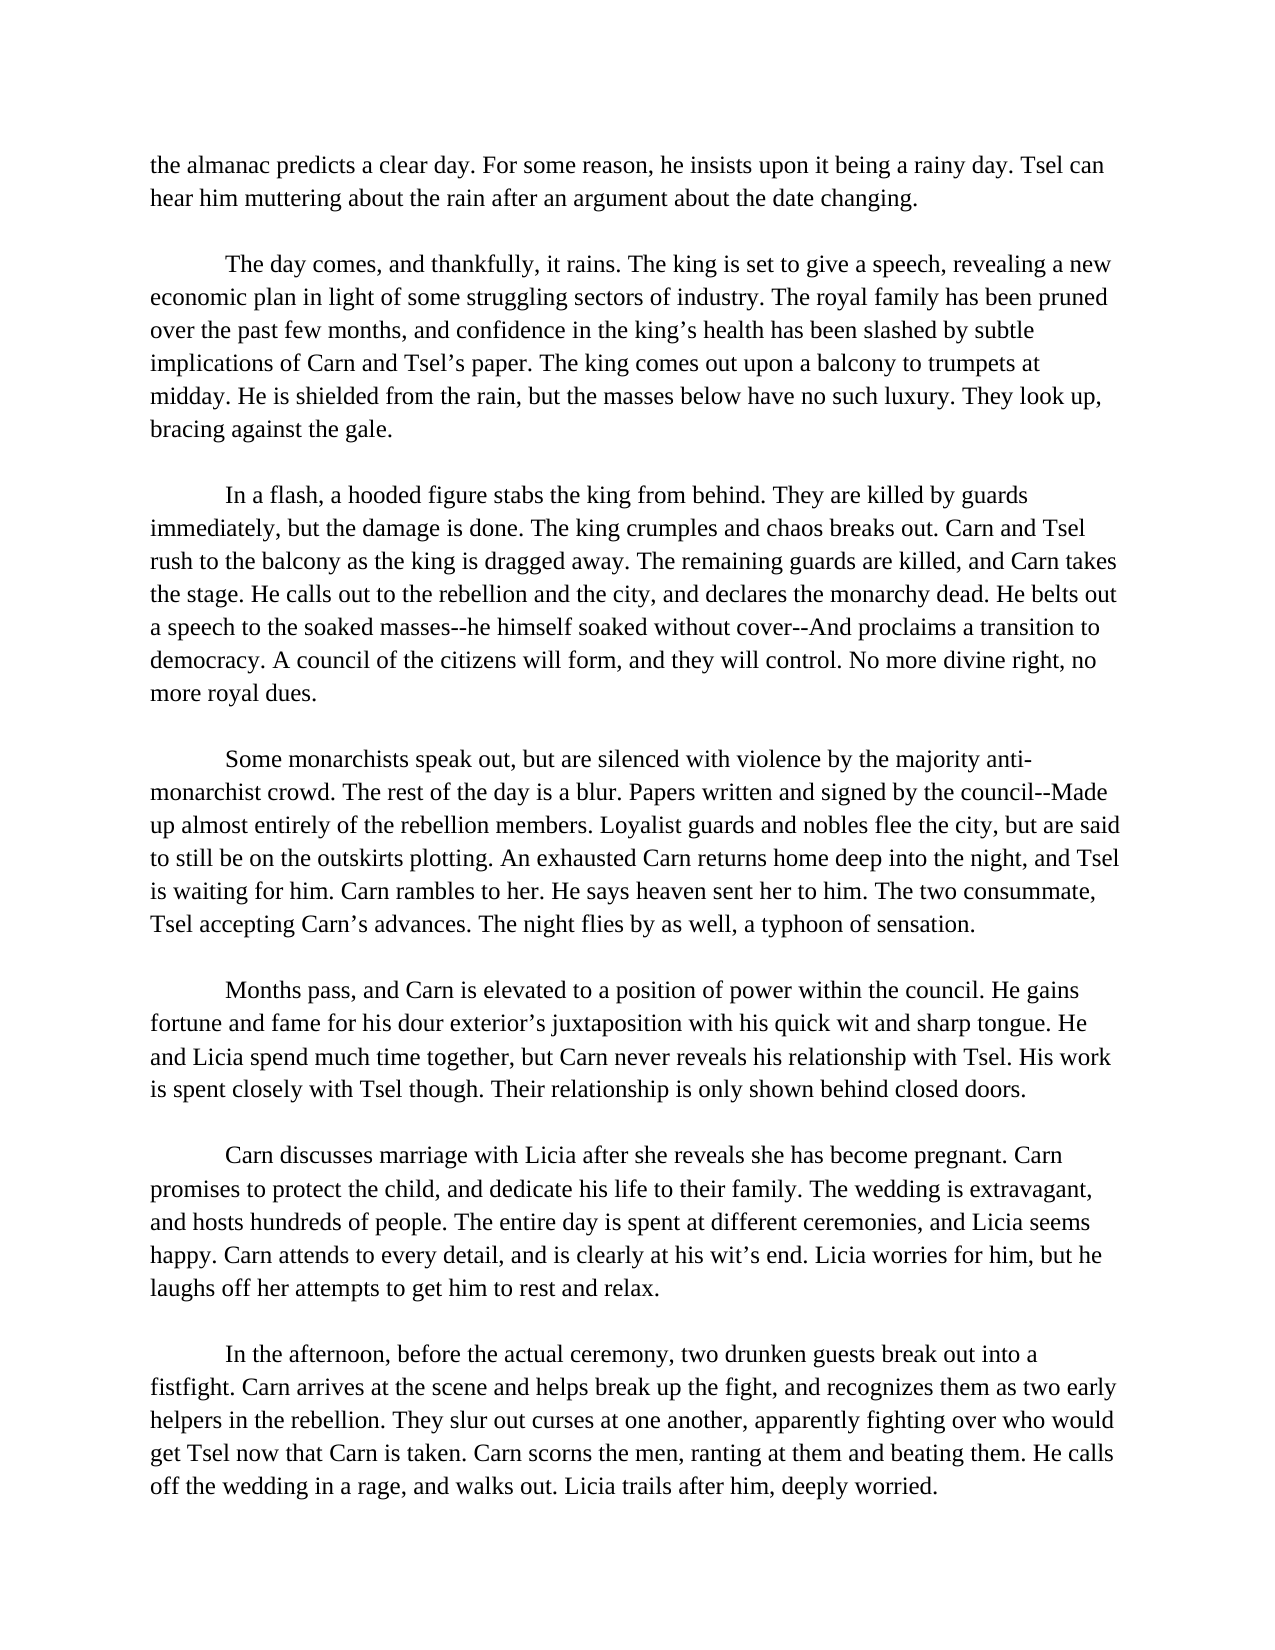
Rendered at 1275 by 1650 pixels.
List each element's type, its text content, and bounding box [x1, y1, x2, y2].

text In a flash, a hooded figure stabs the king from behind. They are killed by guards immediately, but the damage is done. The king crumples and chaos breaks out. Carn and Tsel rush to the balcony as the king is dragged away. The remaining guards are killed, and Carn takes the stage. He calls out to the rebellion and the city, and declares the monarchy dead. He belts out a speech to the soaked masses--he himself soaked without cover--And proclaims a transition to democracy. A council of the citizens will form, and they will control. No more divine right, no more royal dues. [150, 480, 1125, 707]
text Months pass, and Carn is elevated to a position of power within the council. He gains fortune and fame for his dour exterior’s juxtaposition with his quick wit and sharp tongue. He and Licia spend much time together, but Carn never reveals his relationship with Tsel. His work is spent closely with Tsel though. Their relationship is only shown behind closed doors. [150, 976, 1125, 1103]
text Carn discusses marriage with Licia after she reveals she has become pregnant. Carn promises to protect the child, and dedicate his life to their family. The wedding is extravagant, and hosts hundreds of people. The entire day is spent at different ceremonies, and Licia seems happy. Carn attends to every detail, and is clearly at his wit’s end. Licia worries for him, but he laughs off her attempts to get him to rest and relax. [150, 1141, 1125, 1301]
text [150, 150, 1125, 212]
text The day comes, and thankfully, it rains. The king is set to give a speech, revealing a new economic plan in light of some struggling sectors of industry. The royal family has been pruned over the past few months, and confidence in the king’s health has been slashed by subtle implications of Carn and Tsel’s paper. The king comes out upon a balcony to trumpets at midday. He is shielded from the rain, but the masses below have no such luxury. They look up, bracing against the gale. [150, 249, 1125, 443]
text In the afternoon, before the actual ceremony, two drunken guests break out into a fistfight. Carn arrives at the scene and helps break up the fight, and recognizes them as two early helpers in the rebellion. They slur out curses at one another, apparently fighting over who would get Tsel now that Carn is taken. Carn scorns the men, ranting at them and beating them. He calls off the wedding in a rage, and walks out. Licia trails after him, deeply worried. [150, 1339, 1125, 1499]
text Some monarchists speak out, but are silenced with violence by the majority anti-monarchist crowd. The rest of the day is a blur. Papers written and signed by the council--Made up almost entirely of the rebellion members. Loyalist guards and nobles flee the city, but are said to still be on the outskirts plotting. An exhausted Carn returns home deep into the night, and Tsel is waiting for him. Carn rambles to her. He says heaven sent her to him. The two consummate, Tsel accepting Carn’s advances. The night flies by as well, a typhoon of sensation. [150, 744, 1125, 938]
